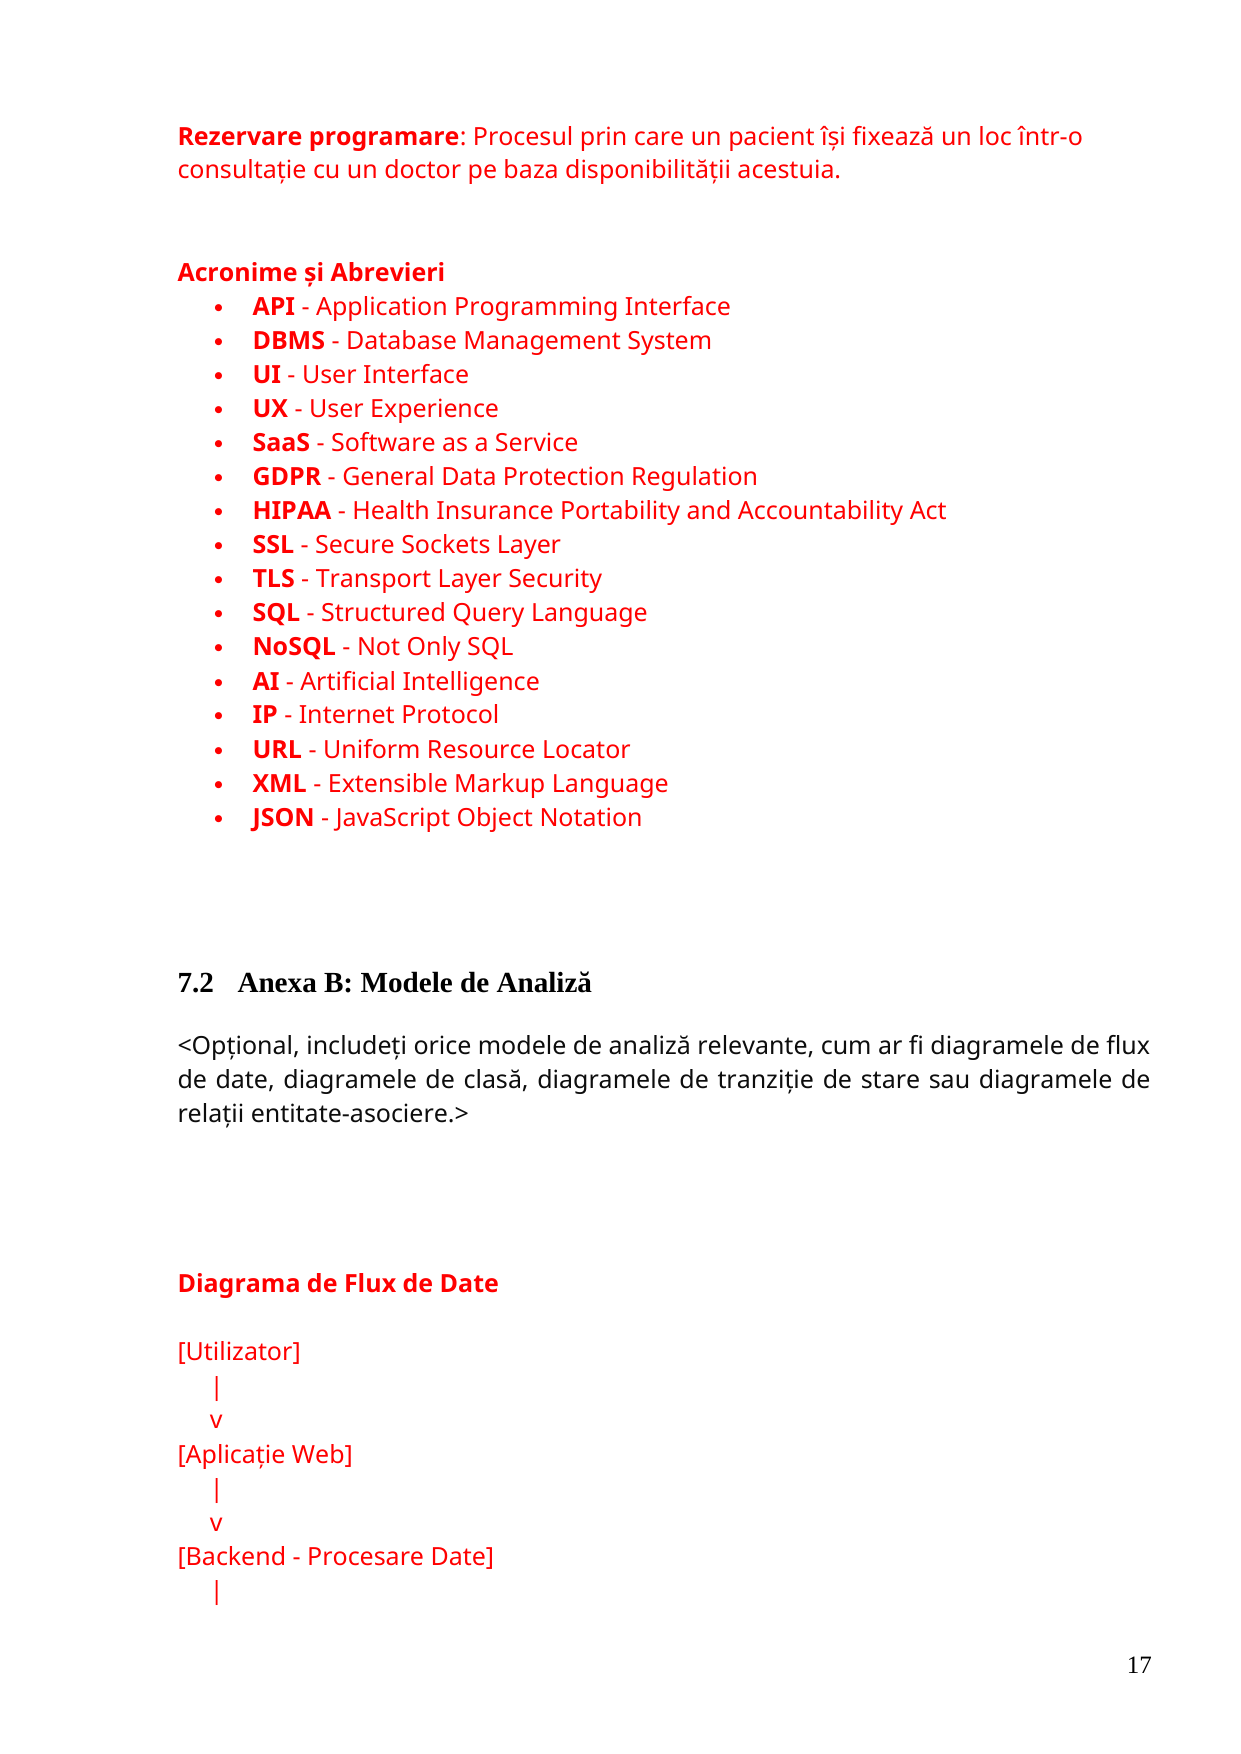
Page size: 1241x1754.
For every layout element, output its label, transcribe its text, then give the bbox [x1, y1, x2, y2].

list SQL - Structured Query Language [215, 595, 1152, 629]
text <Opțional, includeți orice modele de analiză relevante, cum ar fi diagramele de flux de date, diagramele de clasă, diagramele de tranziție de stare sau diagramele de relații entitate-asociere.> [177, 1027, 1152, 1130]
list JSON - JavaScript Object Notation [215, 799, 1152, 833]
text [Backend - Procesare Date] [177, 1538, 1152, 1572]
list HIPAA - Health Insurance Portability and Accountability Act [215, 493, 1152, 527]
text Diagrama de Flux de Date [177, 1266, 1152, 1300]
text Acronime și Abrevieri [177, 254, 1152, 288]
text | [177, 1572, 1152, 1607]
list SSL - Secure Sockets Layer [215, 527, 1152, 561]
text Rezervare programare: Procesul prin care un pacient își fixează un loc într-o consultație cu un doctor pe baza disponibilității acestuia. [177, 118, 1152, 186]
subtitle Anexa B: Modele de Analiză [177, 965, 1152, 998]
list NoSQL - Not Only SQL [215, 629, 1152, 663]
list UX - User Experience [215, 391, 1152, 425]
list API - Application Programming Interface [215, 288, 1152, 322]
list DBMS - Database Management System [215, 322, 1152, 357]
list TLS - Transport Layer Security [215, 561, 1152, 595]
list SaaS - Software as a Service [215, 425, 1152, 459]
text | [177, 1470, 1152, 1504]
text | [177, 1368, 1152, 1402]
list UI - User Interface [215, 357, 1152, 391]
list IP - Internet Protocol [215, 697, 1152, 731]
list URL - Uniform Resource Locator [215, 731, 1152, 765]
list XML - Extensible Markup Language [215, 765, 1152, 799]
text [Utilizator] [177, 1334, 1152, 1368]
text [Aplicație Web] [177, 1436, 1152, 1470]
text v [177, 1402, 1152, 1436]
text v [177, 1504, 1152, 1538]
list GDPR - General Data Protection Regulation [215, 459, 1152, 493]
list AI - Artificial Intelligence [215, 663, 1152, 697]
